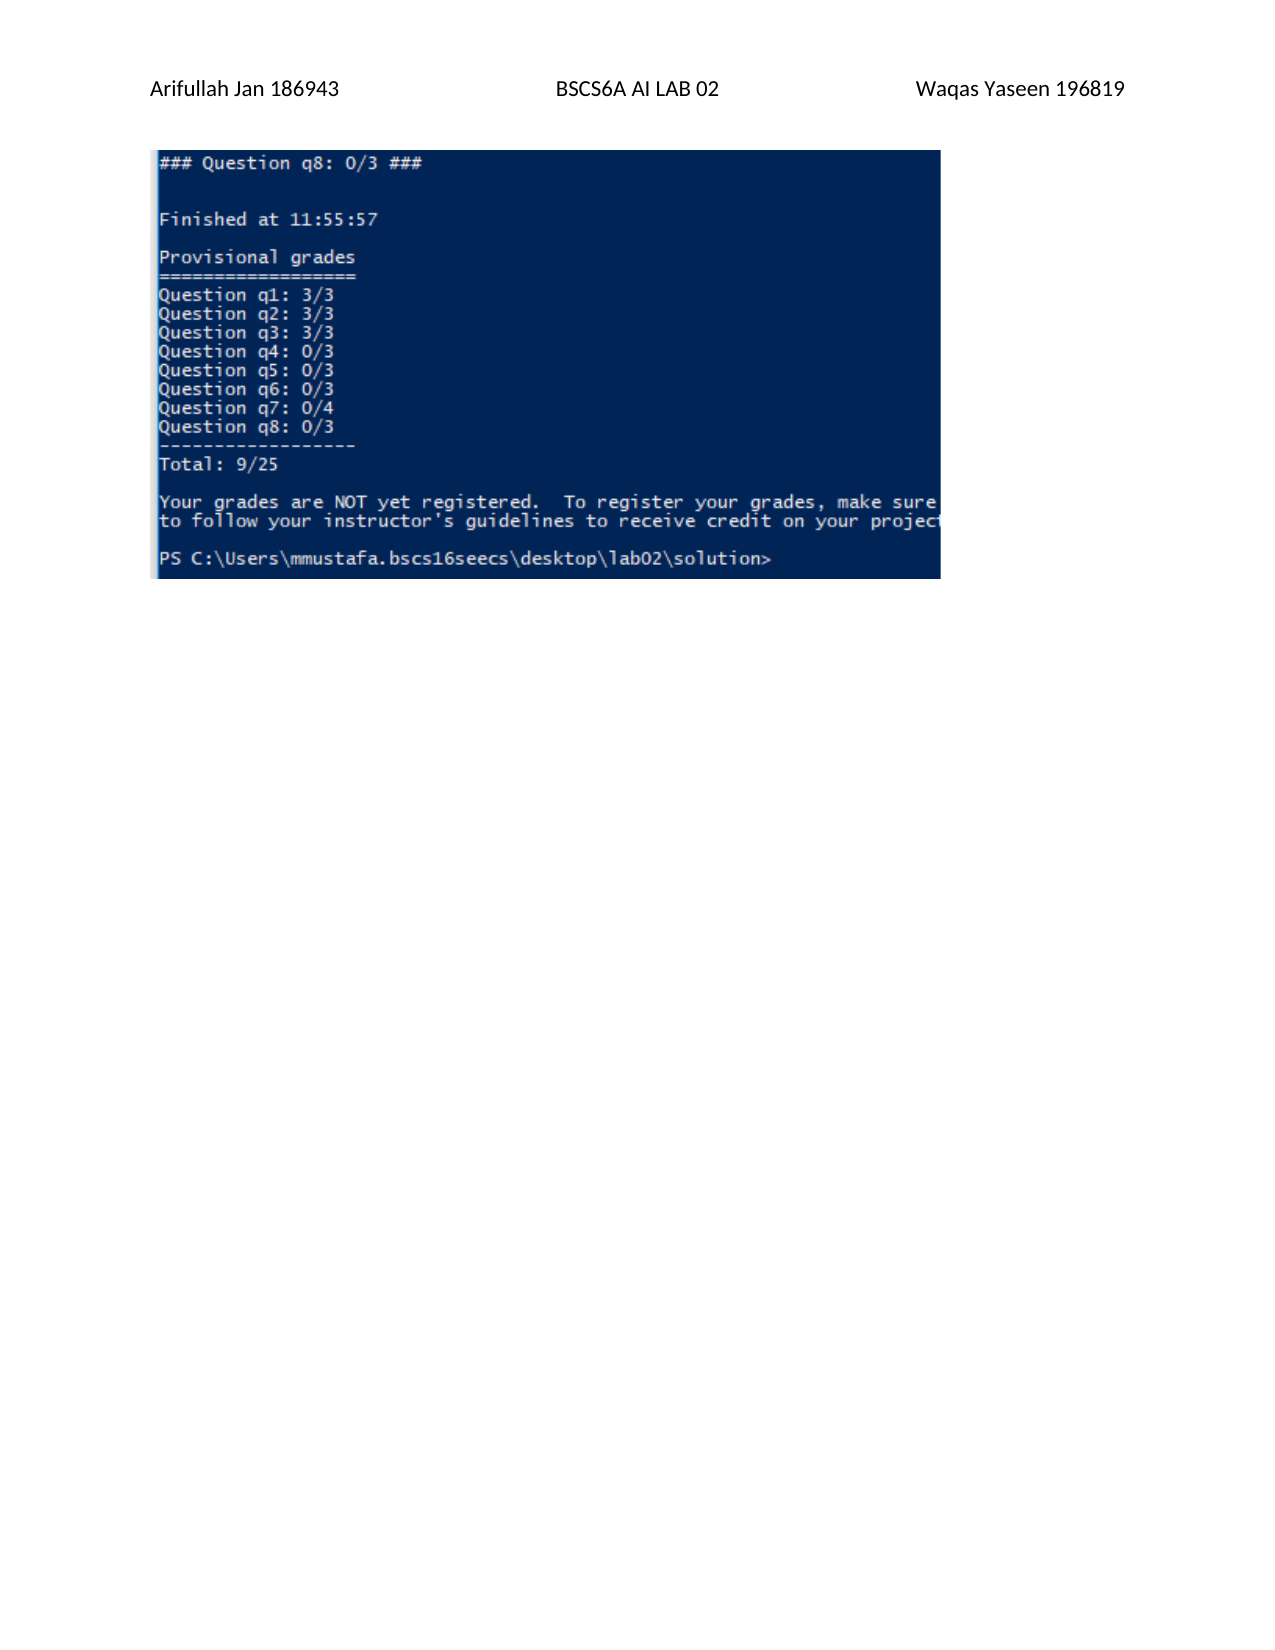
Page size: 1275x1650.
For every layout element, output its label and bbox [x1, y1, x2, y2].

picture [150, 150, 941, 579]
